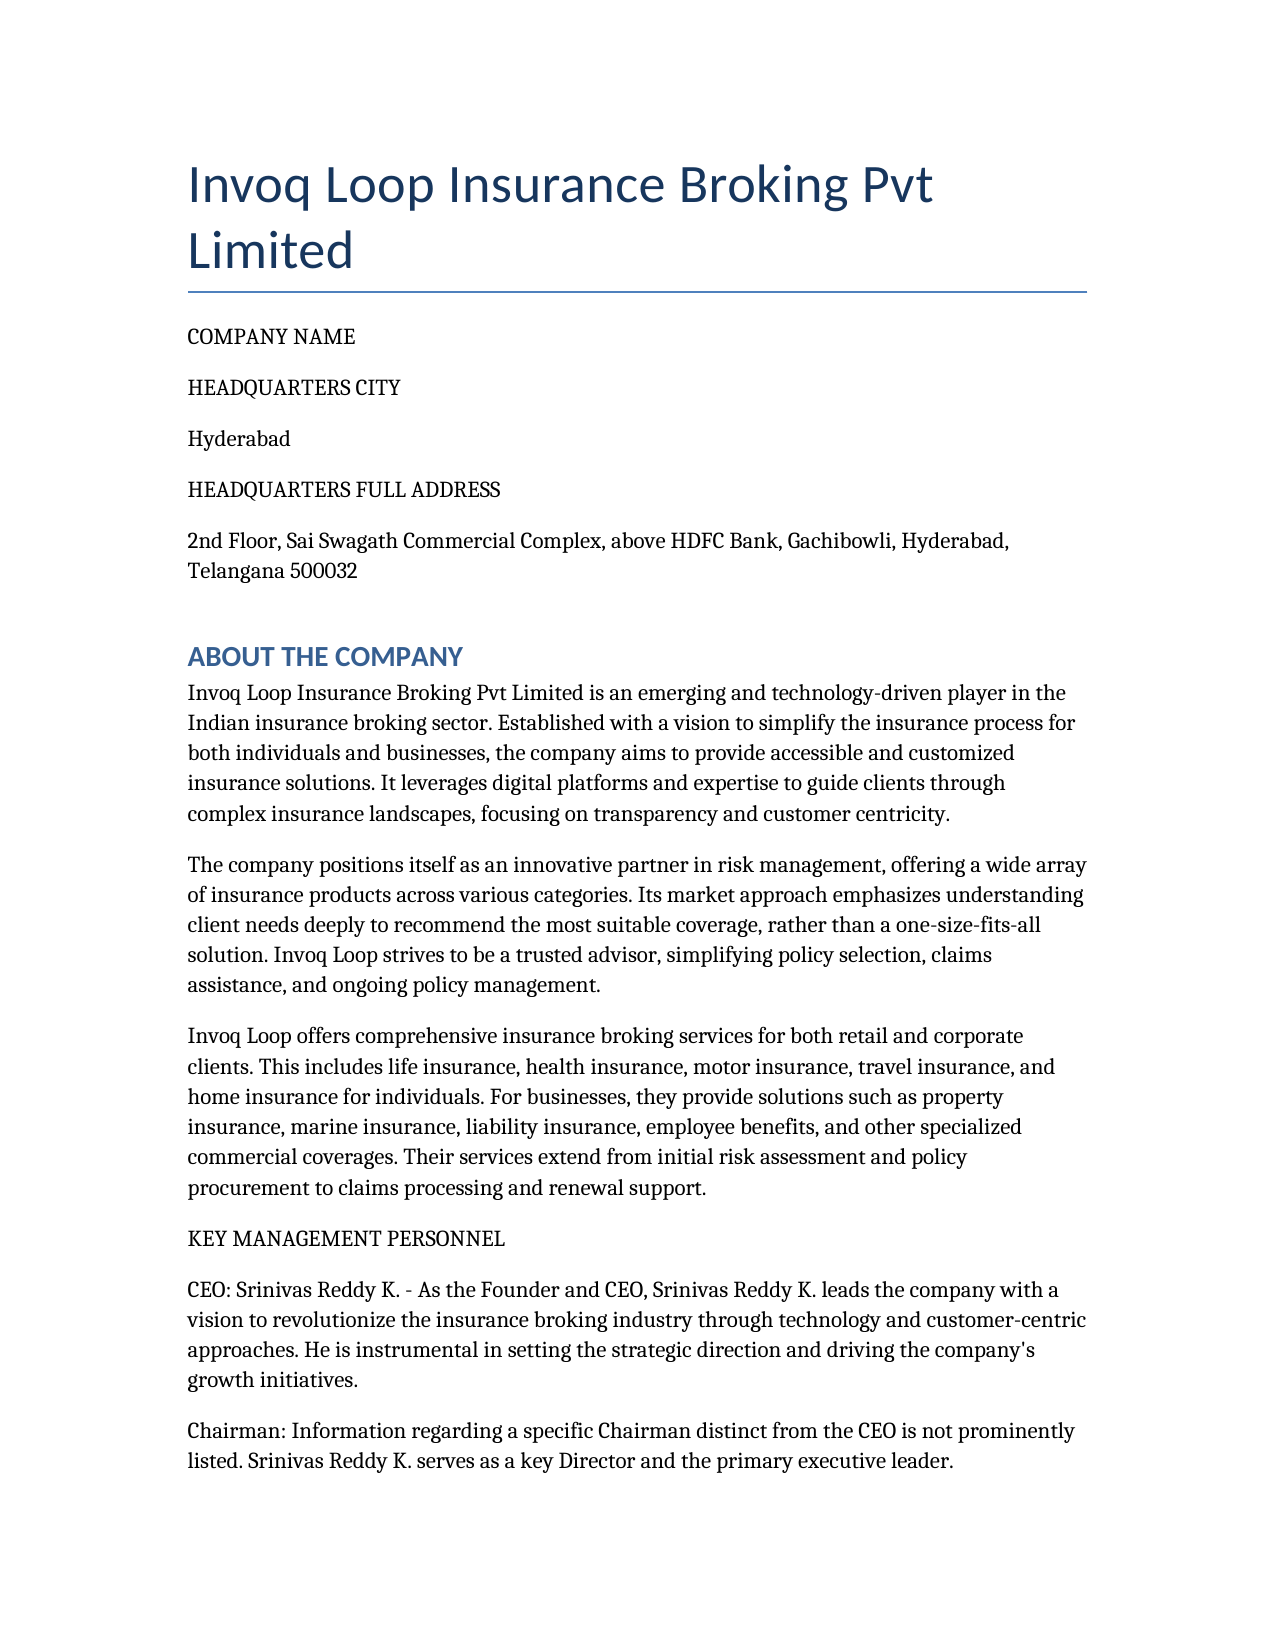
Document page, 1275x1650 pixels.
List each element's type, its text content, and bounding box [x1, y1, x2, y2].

text HEADQUARTERS CITY [187, 375, 1087, 401]
text Invoq Loop Insurance Broking Pvt Limited is an emerging and technology-driven player in the Indian insurance broking sector. Established with a vision to simplify the insurance process for both individuals and businesses, the company aims to provide accessible and customized insurance solutions. It leverages digital platforms and expertise to guide clients through complex insurance landscapes, focusing on transparency and customer centricity. [187, 679, 1087, 827]
text COMPANY NAME [187, 324, 1087, 350]
subtitle ABOUT THE COMPANY [187, 638, 1087, 674]
text KEY MANAGEMENT PERSONNEL [187, 1225, 1087, 1252]
text CEO: Srinivas Reddy K. - As the Founder and CEO, Srinivas Reddy K. leads the company with a vision to revolutionize the insurance broking industry through technology and customer-centric approaches. He is instrumental in setting the strategic direction and driving the company's growth initiatives. [187, 1276, 1087, 1393]
text Invoq Loop offers comprehensive insurance broking services for both retail and corporate clients. This includes life insurance, health insurance, motor insurance, travel insurance, and home insurance for individuals. For businesses, they provide solutions such as property insurance, marine insurance, liability insurance, employee benefits, and other specialized commercial coverages. Their services extend from initial risk assessment and policy procurement to claims processing and renewal support. [187, 1023, 1087, 1201]
text Chairman: Information regarding a specific Chairman distinct from the CEO is not prominently listed. Srinivas Reddy K. serves as a key Director and the primary executive leader. [187, 1418, 1087, 1474]
text HEADQUARTERS FULL ADDRESS [187, 477, 1087, 503]
title Invoq Loop Insurance Broking Pvt Limited [187, 150, 1087, 293]
text 2nd Floor, Sai Swagath Commercial Complex, above HDFC Bank, Gachibowli, Hyderabad, Telangana 500032 [187, 528, 1087, 585]
text Hyderabad [187, 426, 1087, 452]
text The company positions itself as an innovative partner in risk management, offering a wide array of insurance products across various categories. Its market approach emphasizes understanding client needs deeply to recommend the most suitable coverage, rather than a one-size-fits-all solution. Invoq Loop strives to be a trusted advisor, simplifying policy selection, claims assistance, and ongoing policy management. [187, 851, 1087, 998]
